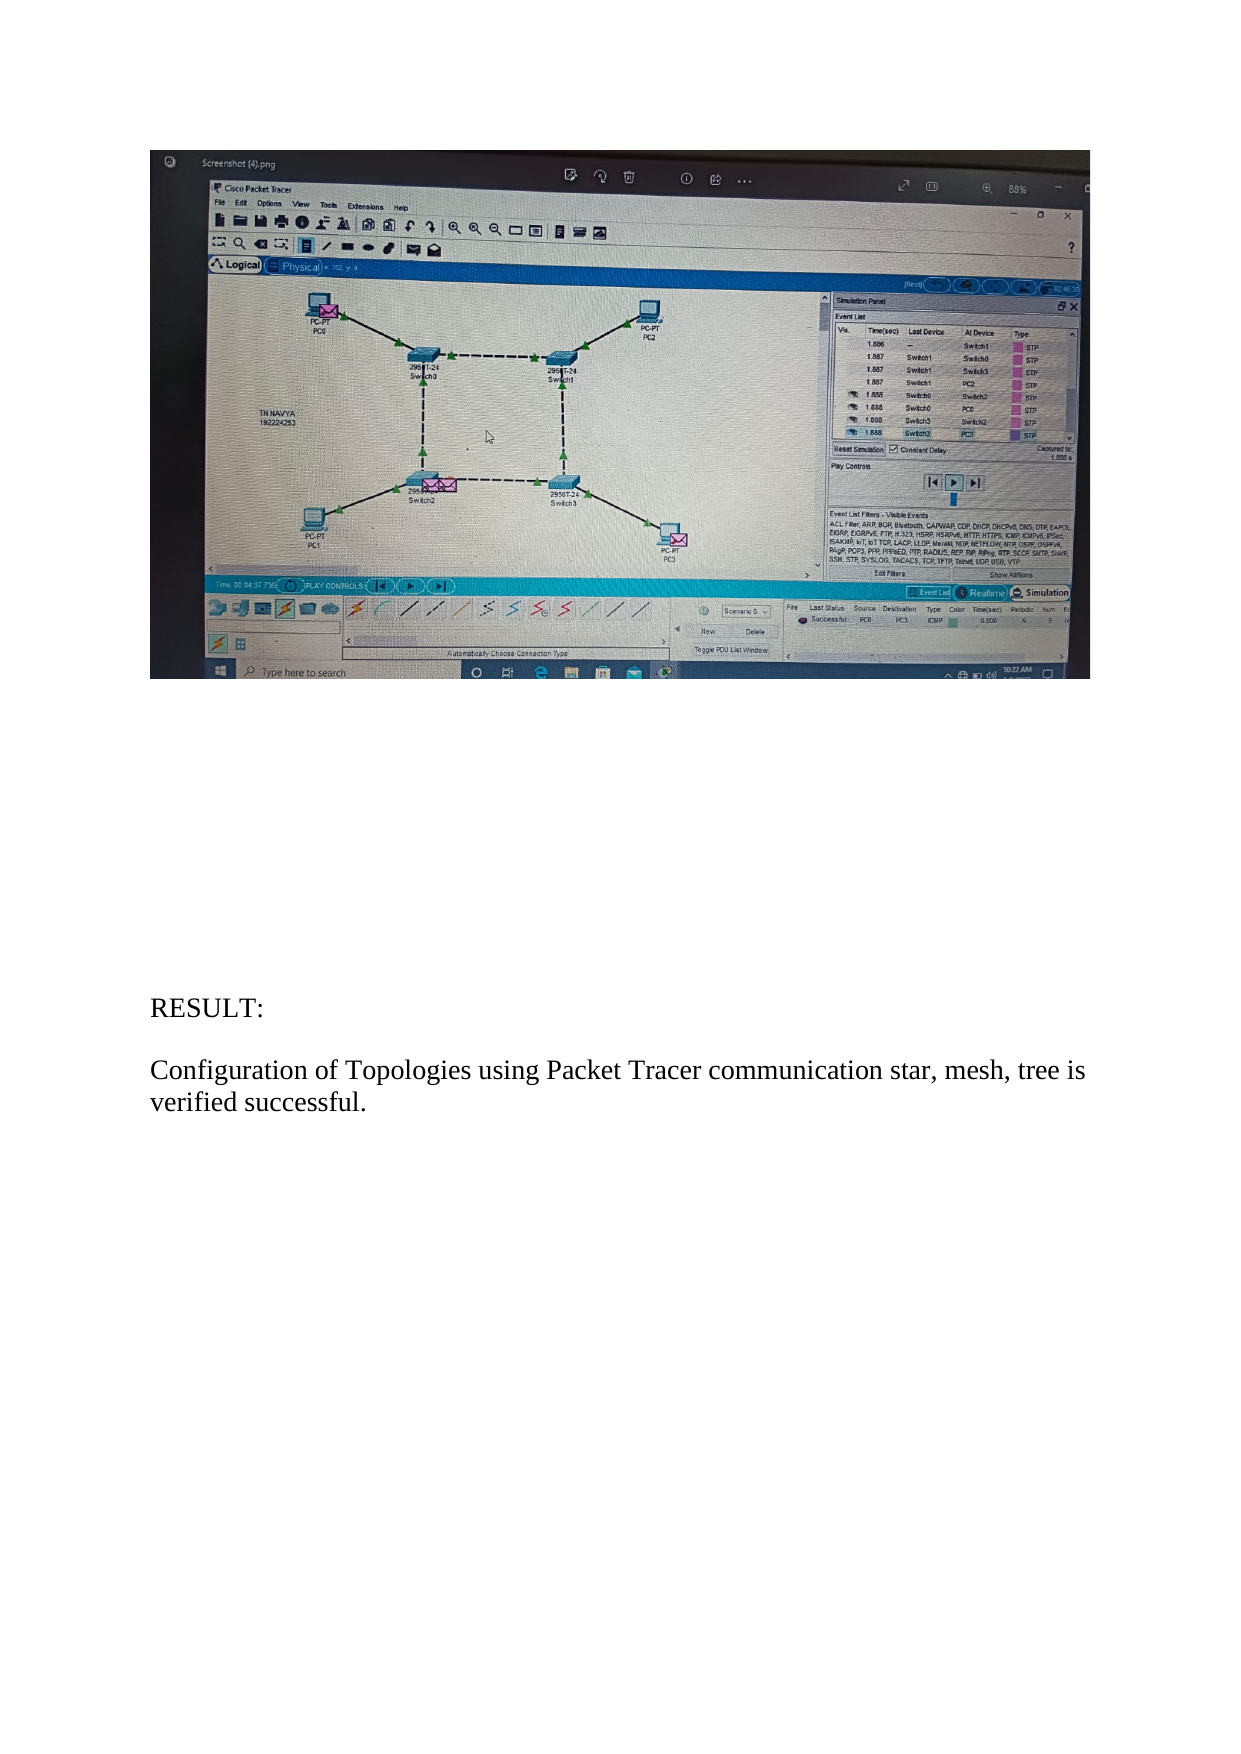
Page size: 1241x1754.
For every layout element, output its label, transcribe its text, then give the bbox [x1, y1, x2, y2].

picture [150, 150, 1091, 679]
text RESULT: [150, 991, 1090, 1024]
text Configuration of Topologies using Packet Tracer communication star, mesh, tree is verified successful. [150, 1053, 1090, 1118]
